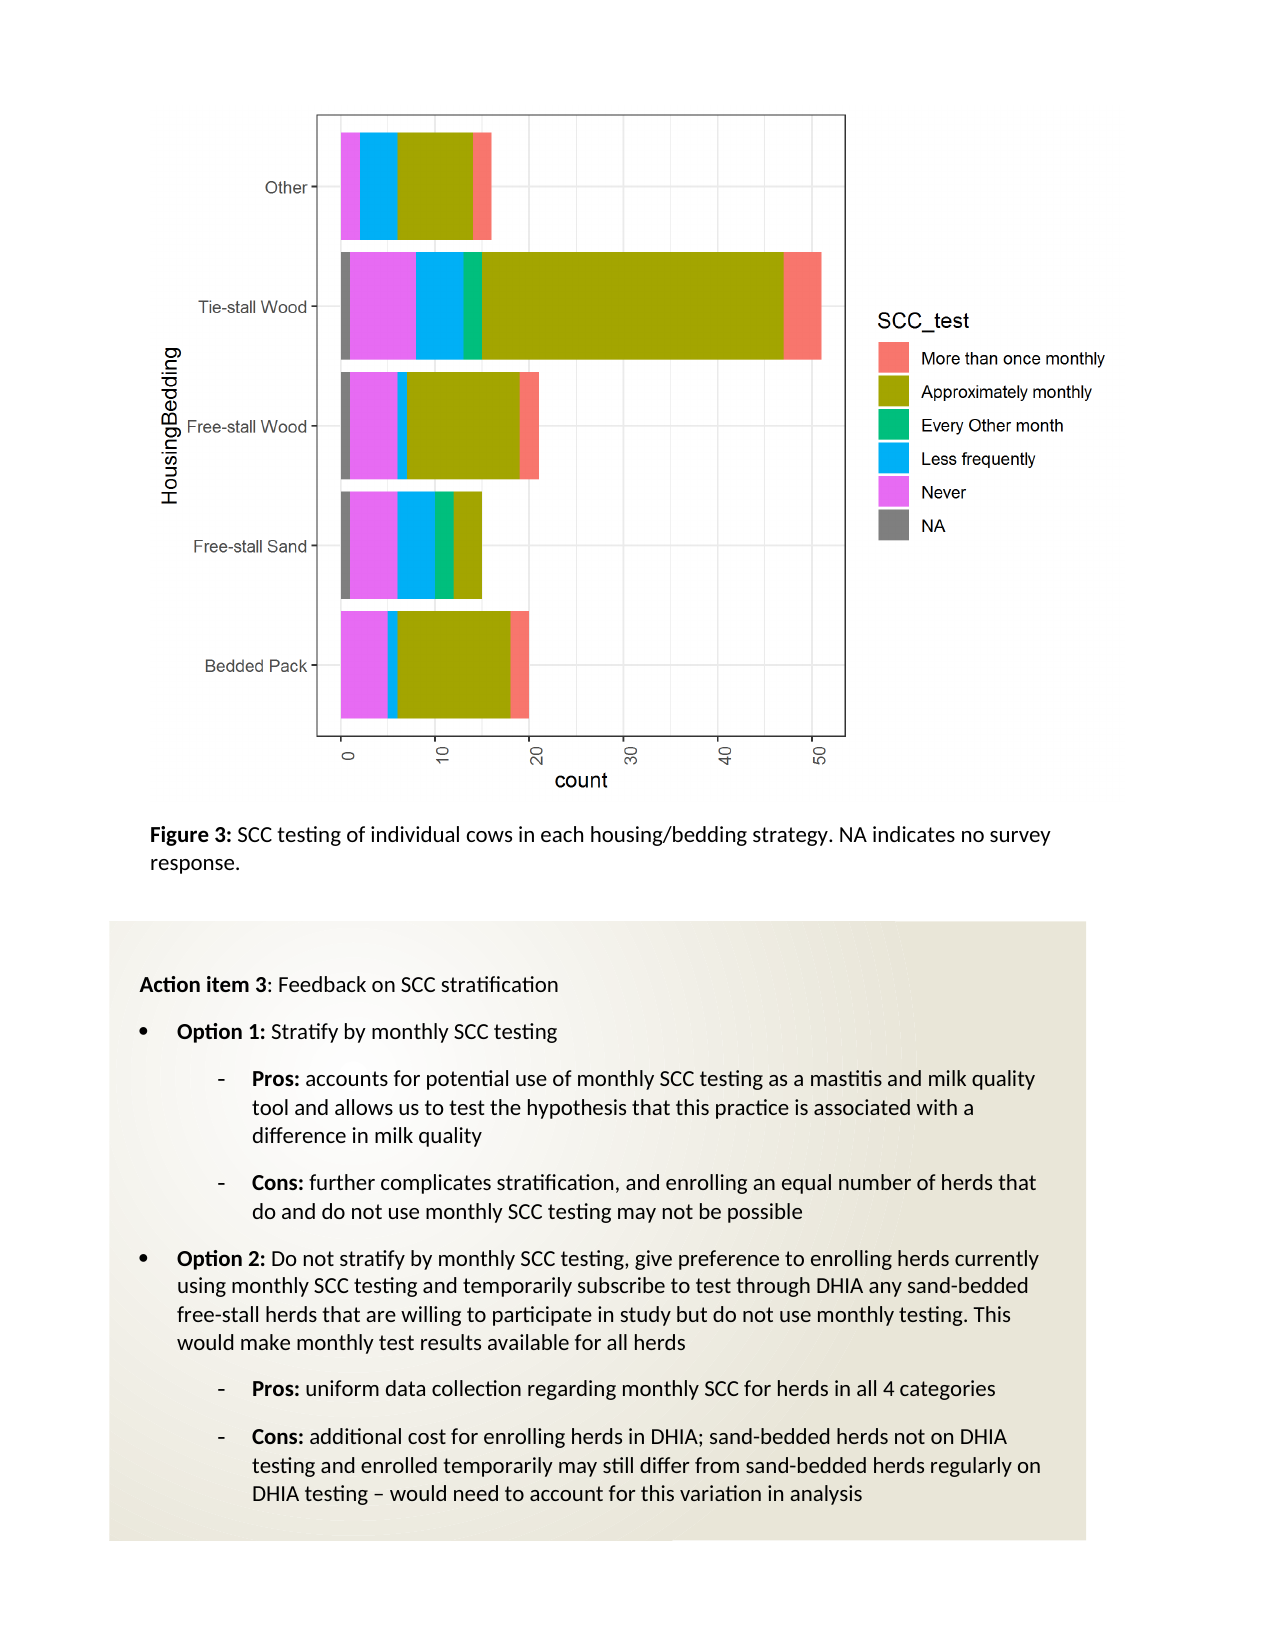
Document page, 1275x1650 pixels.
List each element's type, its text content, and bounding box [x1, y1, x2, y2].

list Figure 3: SCC testing of individual cows in each housing/bedding strategy. NA indicates no survey response. [150, 820, 1125, 876]
picture [150, 105, 1125, 802]
